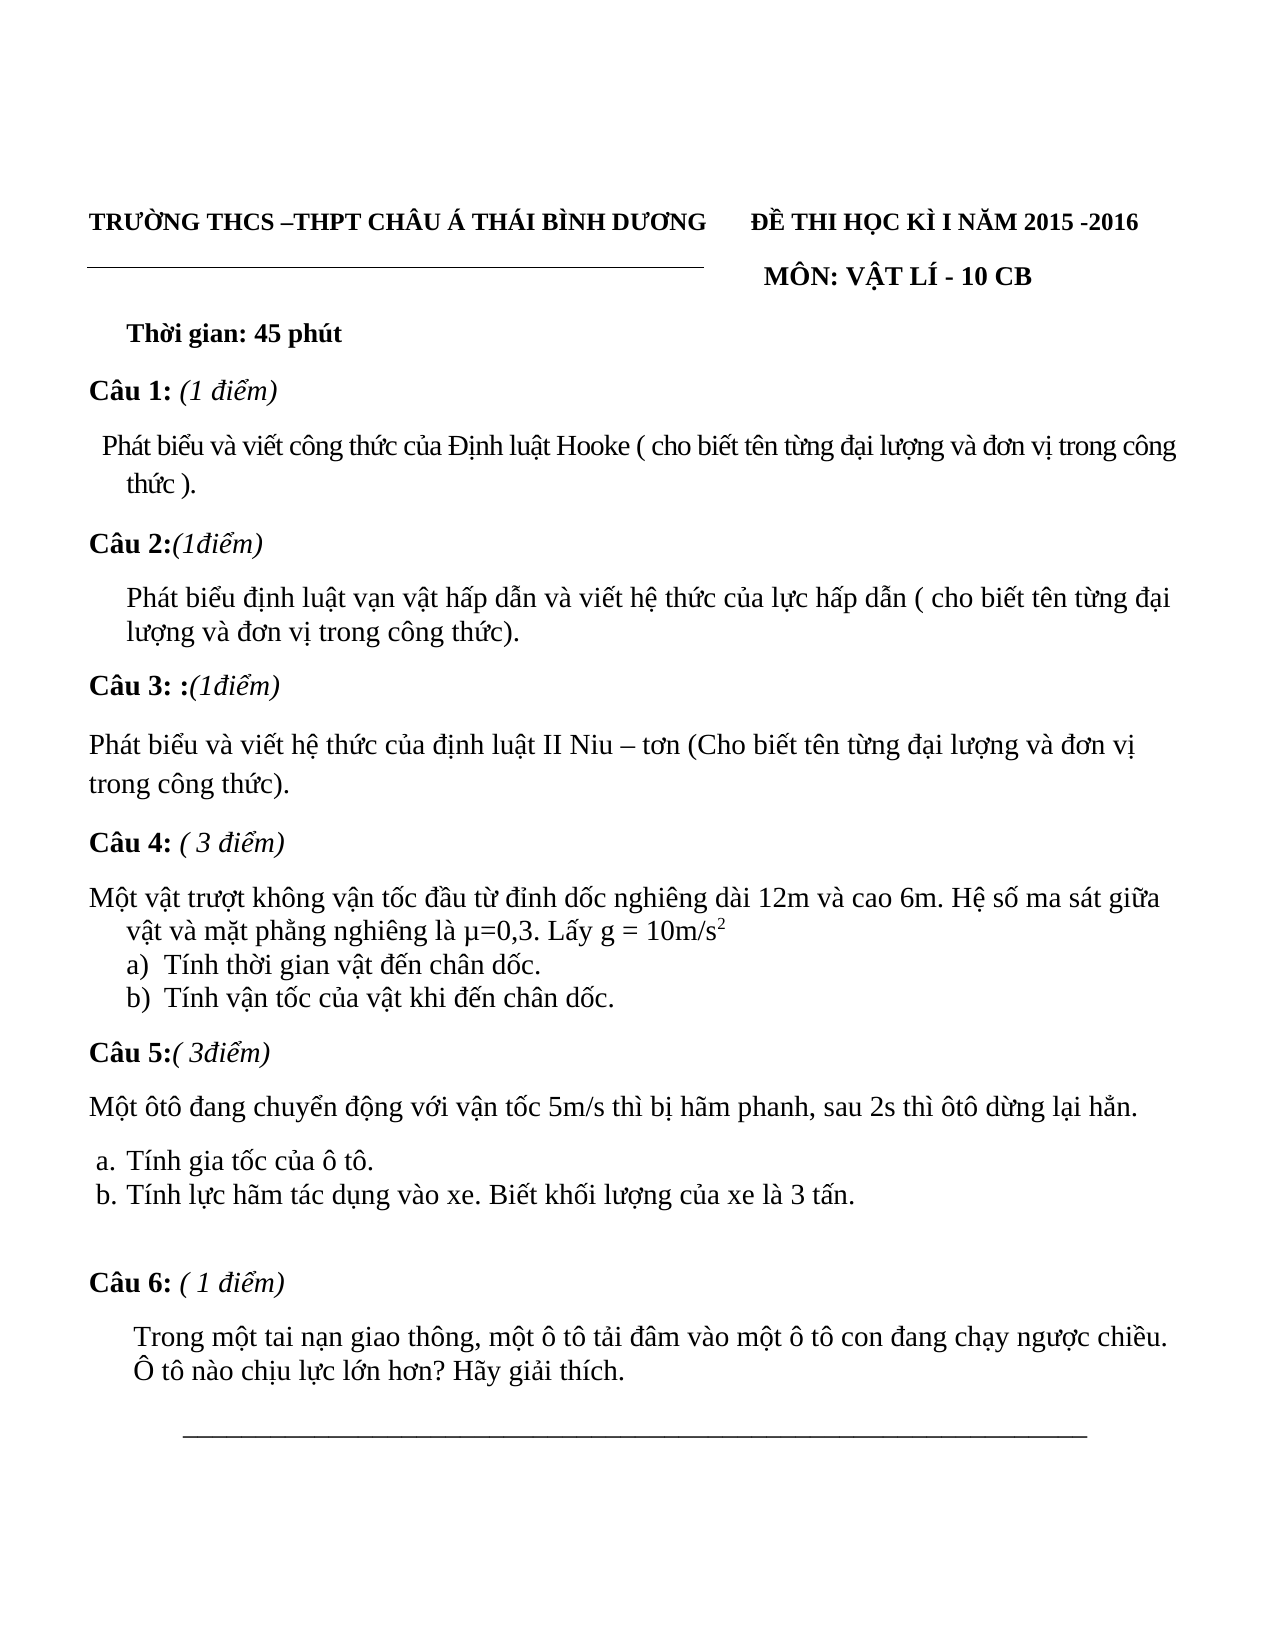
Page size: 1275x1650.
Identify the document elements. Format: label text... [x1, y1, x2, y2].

list Một vật trượt không vận tốc đầu từ đỉnh dốc nghiêng dài 12m và cao 6m. Hệ số ma sát giữa vật và mặt phằng nghiêng là µ=0,3. Lấy g = 10m/s2 [89, 880, 1181, 947]
text Câu 3: :(1điểm) [89, 668, 1181, 702]
list Tính vận tốc của vật khi đến chân dốc. [126, 980, 1181, 1014]
text Phát biểu và viết công thức của Định luật Hooke ( cho biết tên từng đại lượng và đơn vị trong công thức ). [89, 428, 1181, 500]
text Phát biểu và viết hệ thức của định luật II Niu – tơn (Cho biết tên từng đại lượng và đơn vị trong công thức). [89, 727, 1181, 799]
text Câu 2:(1điểm) [89, 526, 1181, 559]
text MÔN: VẬT LÍ - 10 CB [89, 260, 1181, 292]
text Thời gian: 45 phút [89, 317, 1181, 348]
text Một ôtô đang chuyển động với vận tốc 5m/s thì bị hãm phanh, sau 2s thì ôtô dừng lại hẳn. [89, 1089, 1181, 1123]
text Câu 1: (1 điểm) [89, 373, 1181, 407]
text ______________________________________________________________ [89, 1407, 1181, 1441]
text Câu 6: ( 1 điểm) [89, 1265, 1181, 1298]
list Tính gia tốc của ô tô. [89, 1143, 1181, 1177]
text Câu 5:( 3điểm) [89, 1035, 1181, 1068]
text Phát biểu định luật vạn vật hấp dẫn và viết hệ thức của lực hấp dẫn ( cho biết tên từng đại lượng và đơn vị trong công thức). [126, 580, 1181, 647]
list Tính thời gian vật đến chân dốc. [126, 947, 1181, 980]
text Trong một tai nạn giao thông, một ô tô tải đâm vào một ô tô con đang chạy ngược chiều. Ô tô nào chịu lực lớn hơn? Hãy giải thích. [133, 1319, 1181, 1386]
text Câu 4: ( 3 điểm) [89, 825, 1181, 859]
list Tính lực hãm tác dụng vào xe. Biết khối lượng của xe là 3 tấn. [89, 1177, 1181, 1211]
text TRƯỜNG THCS –THPT CHÂU Á THÁI BÌNH DƯƠNG ĐỀ THI HỌC KÌ I NĂM 2015 -2016 [89, 207, 1181, 235]
